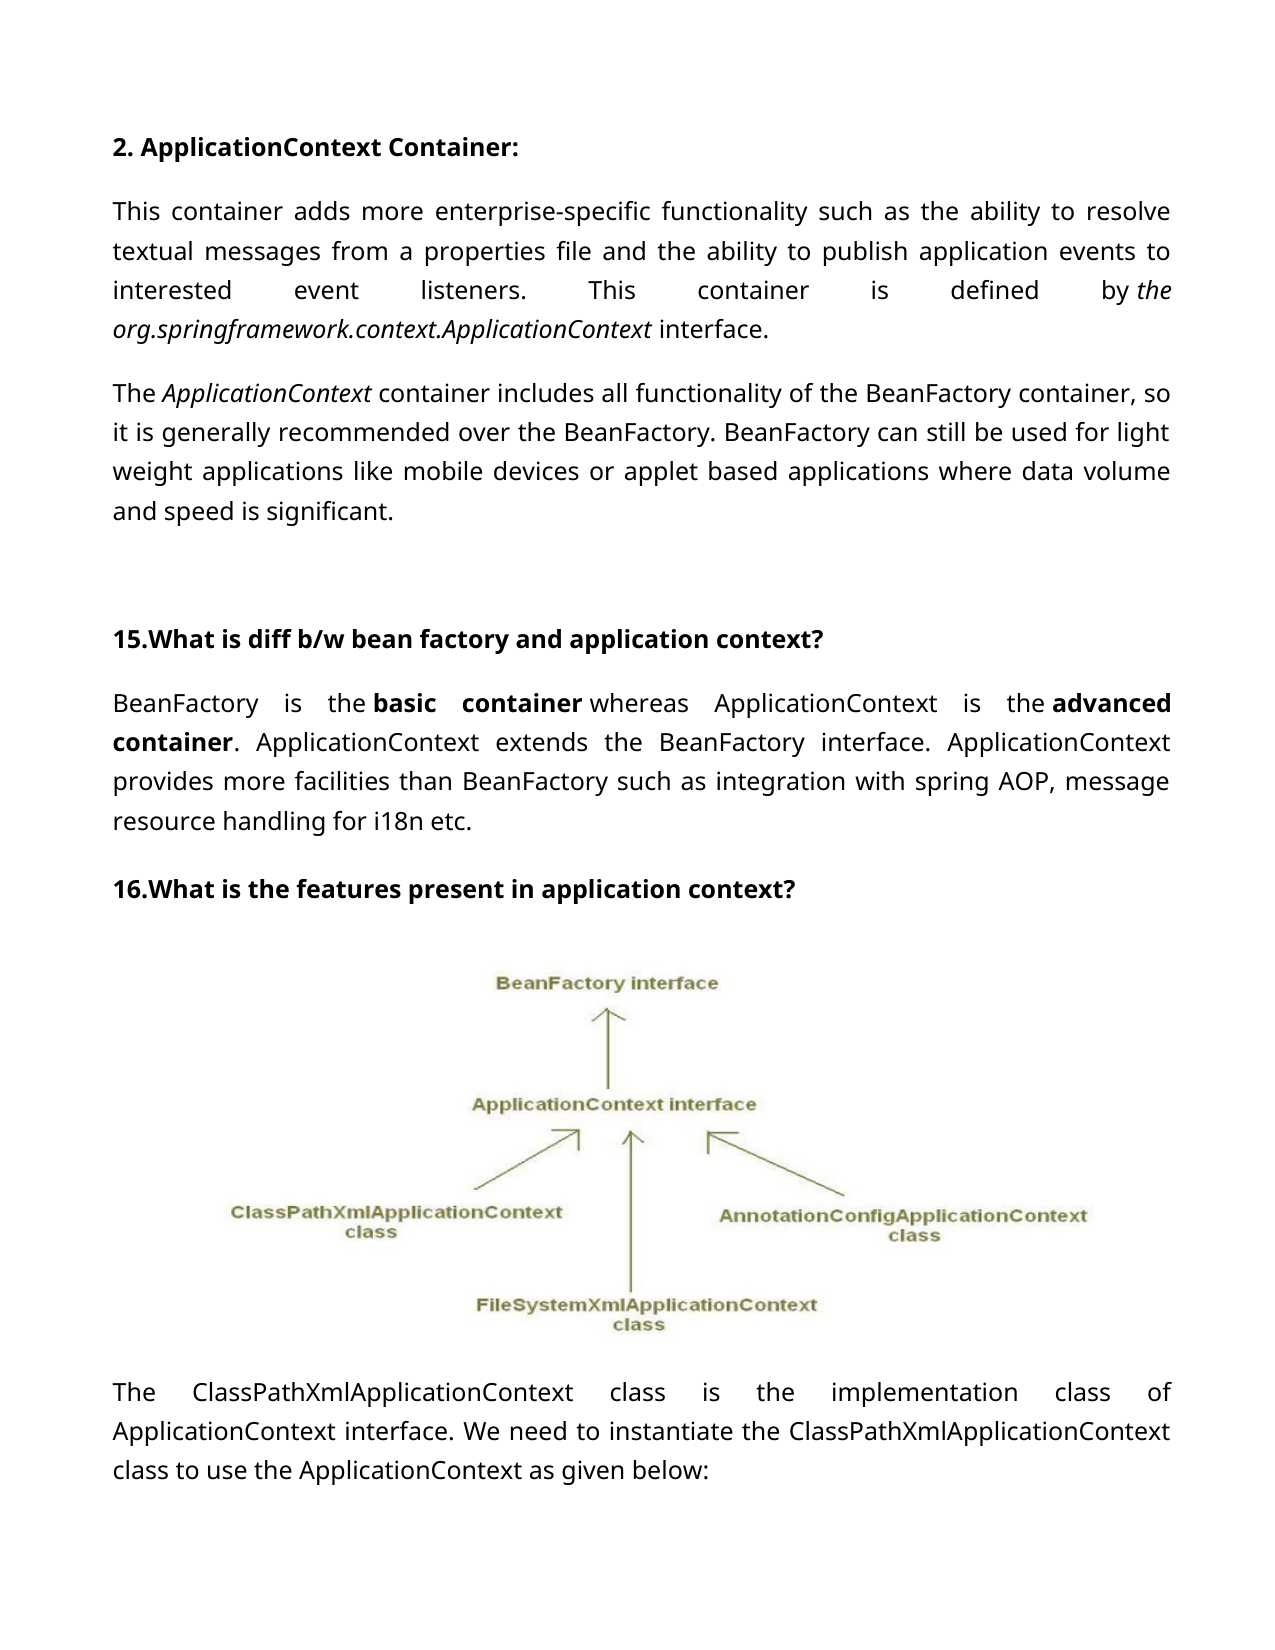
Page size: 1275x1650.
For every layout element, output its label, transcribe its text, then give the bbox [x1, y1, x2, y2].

picture [189, 935, 1095, 1345]
text 15.What is diff b/w bean factory and application context? [112, 621, 1172, 656]
text This container adds more enterprise-specific functionality such as the ability to resolve textual messages from a properties file and the ability to publish application events to interested event listeners. This container is defined by the org.springframework.context.ApplicationContext interface. [112, 194, 1172, 346]
text The ClassPathXmlApplicationContext class is the implementation class of ApplicationContext interface. We need to instantiate the ClassPathXmlApplicationContext class to use the ApplicationContext as given below: [112, 1440, 1172, 1487]
text The ClassPathXmlApplicationContext class is the implementation class of ApplicationContext interface. We need to instantiate the ClassPathXmlApplicationContext class to use the ApplicationContext as given below: [112, 1385, 1172, 1439]
text The ApplicationContext container includes all functionality of the BeanFactory container, so it is generally recommended over the BeanFactory. BeanFactory can still be used for light weight applications like mobile devices or applet based applications where data volume and speed is significant. [112, 376, 1172, 527]
text 16.What is the features present in application context? [112, 871, 1172, 906]
text 2. ApplicationContext Container: [112, 130, 1172, 164]
text BeanFactory is the basic container whereas ApplicationContext is the advanced container. ApplicationContext extends the BeanFactory interface. ApplicationContext provides more facilities than BeanFactory such as integration with spring AOP, message resource handling for i18n etc. [112, 686, 1172, 837]
